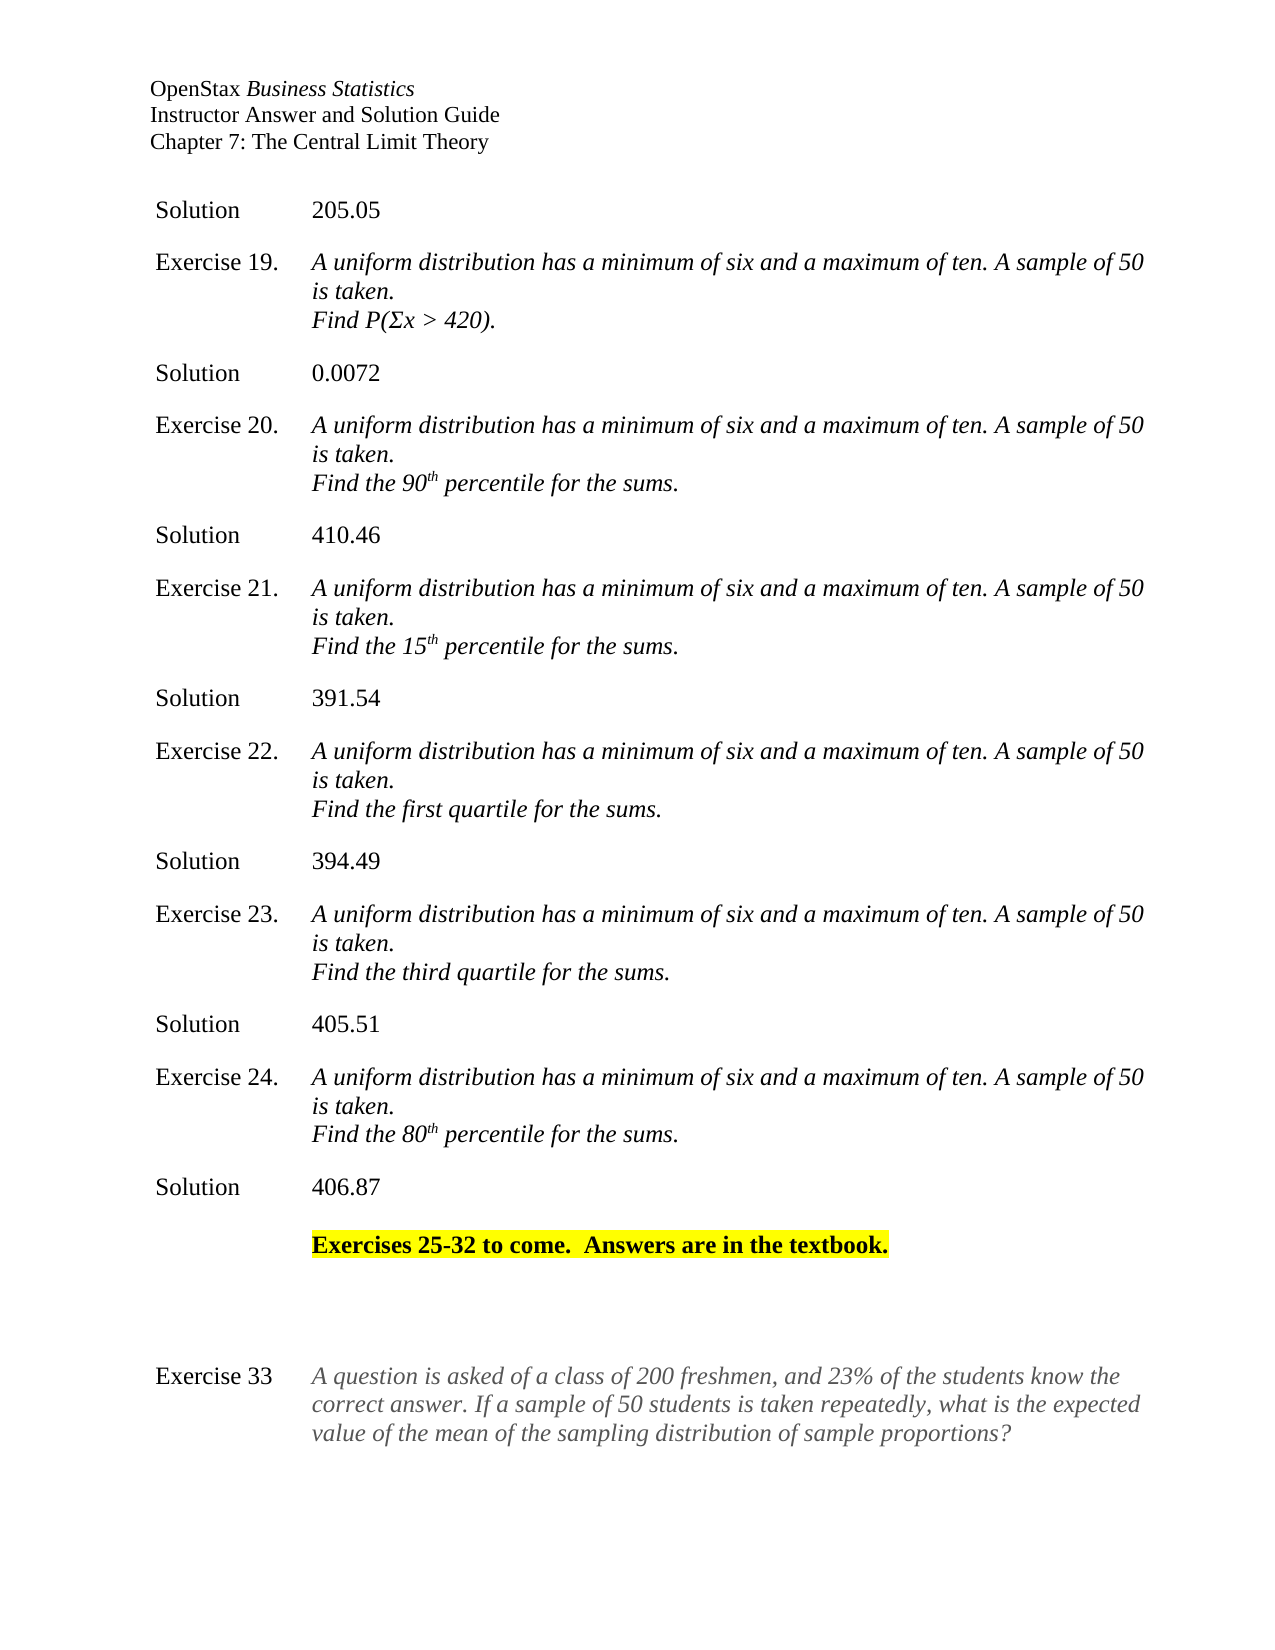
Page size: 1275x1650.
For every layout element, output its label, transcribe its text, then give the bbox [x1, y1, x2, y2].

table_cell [300, 1328, 1159, 1459]
table_cell 406.87 Exercises 25-32 to come. Answers are in the textbook. [300, 1160, 1159, 1328]
table_cell 394.49 [300, 835, 1159, 887]
table_cell 0.0072 [300, 346, 1159, 398]
table_cell Exercise 20. [143, 399, 300, 509]
table_cell A uniform distribution has a minimum of six and a maximum of ten. A sample of 50 is taken. Find the third quartile for the sums. [300, 887, 1159, 997]
table_cell 405.51 [300, 998, 1159, 1050]
table_cell 410.46 [300, 509, 1159, 561]
table_cell Exercise 21. [143, 561, 300, 672]
table_cell Solution [143, 509, 300, 561]
table_cell 205.05 [300, 183, 1159, 236]
table_cell Exercise 22. [143, 724, 300, 834]
table_cell A uniform distribution has a minimum of six and a maximum of ten. A sample of 50 is taken. Find the 90th percentile for the sums. [300, 399, 1159, 509]
table_cell Solution [143, 672, 300, 724]
table_cell Exercise 33 [143, 1328, 300, 1459]
table_cell Solution [143, 835, 300, 887]
table_cell Solution [143, 1160, 300, 1328]
table_cell Solution [143, 183, 300, 236]
table_cell A uniform distribution has a minimum of six and a maximum of ten. A sample of 50 is taken. Find the 15th percentile for the sums. [300, 561, 1159, 672]
table_cell Exercise 24. [143, 1050, 300, 1160]
table_cell A uniform distribution has a minimum of six and a maximum of ten. A sample of 50 is taken. Find the 80th percentile for the sums. [300, 1050, 1159, 1160]
table_cell Solution [143, 346, 300, 398]
table_cell Exercise 19. [143, 236, 300, 346]
table_cell 391.54 [300, 672, 1159, 724]
table_cell Solution [143, 998, 300, 1050]
table_cell Exercise 23. [143, 887, 300, 997]
table_cell A uniform distribution has a minimum of six and a maximum of ten. A sample of 50 is taken. Find P(Σx > 420). [300, 236, 1159, 346]
table_cell A uniform distribution has a minimum of six and a maximum of ten. A sample of 50 is taken. Find the first quartile for the sums. [300, 724, 1159, 834]
